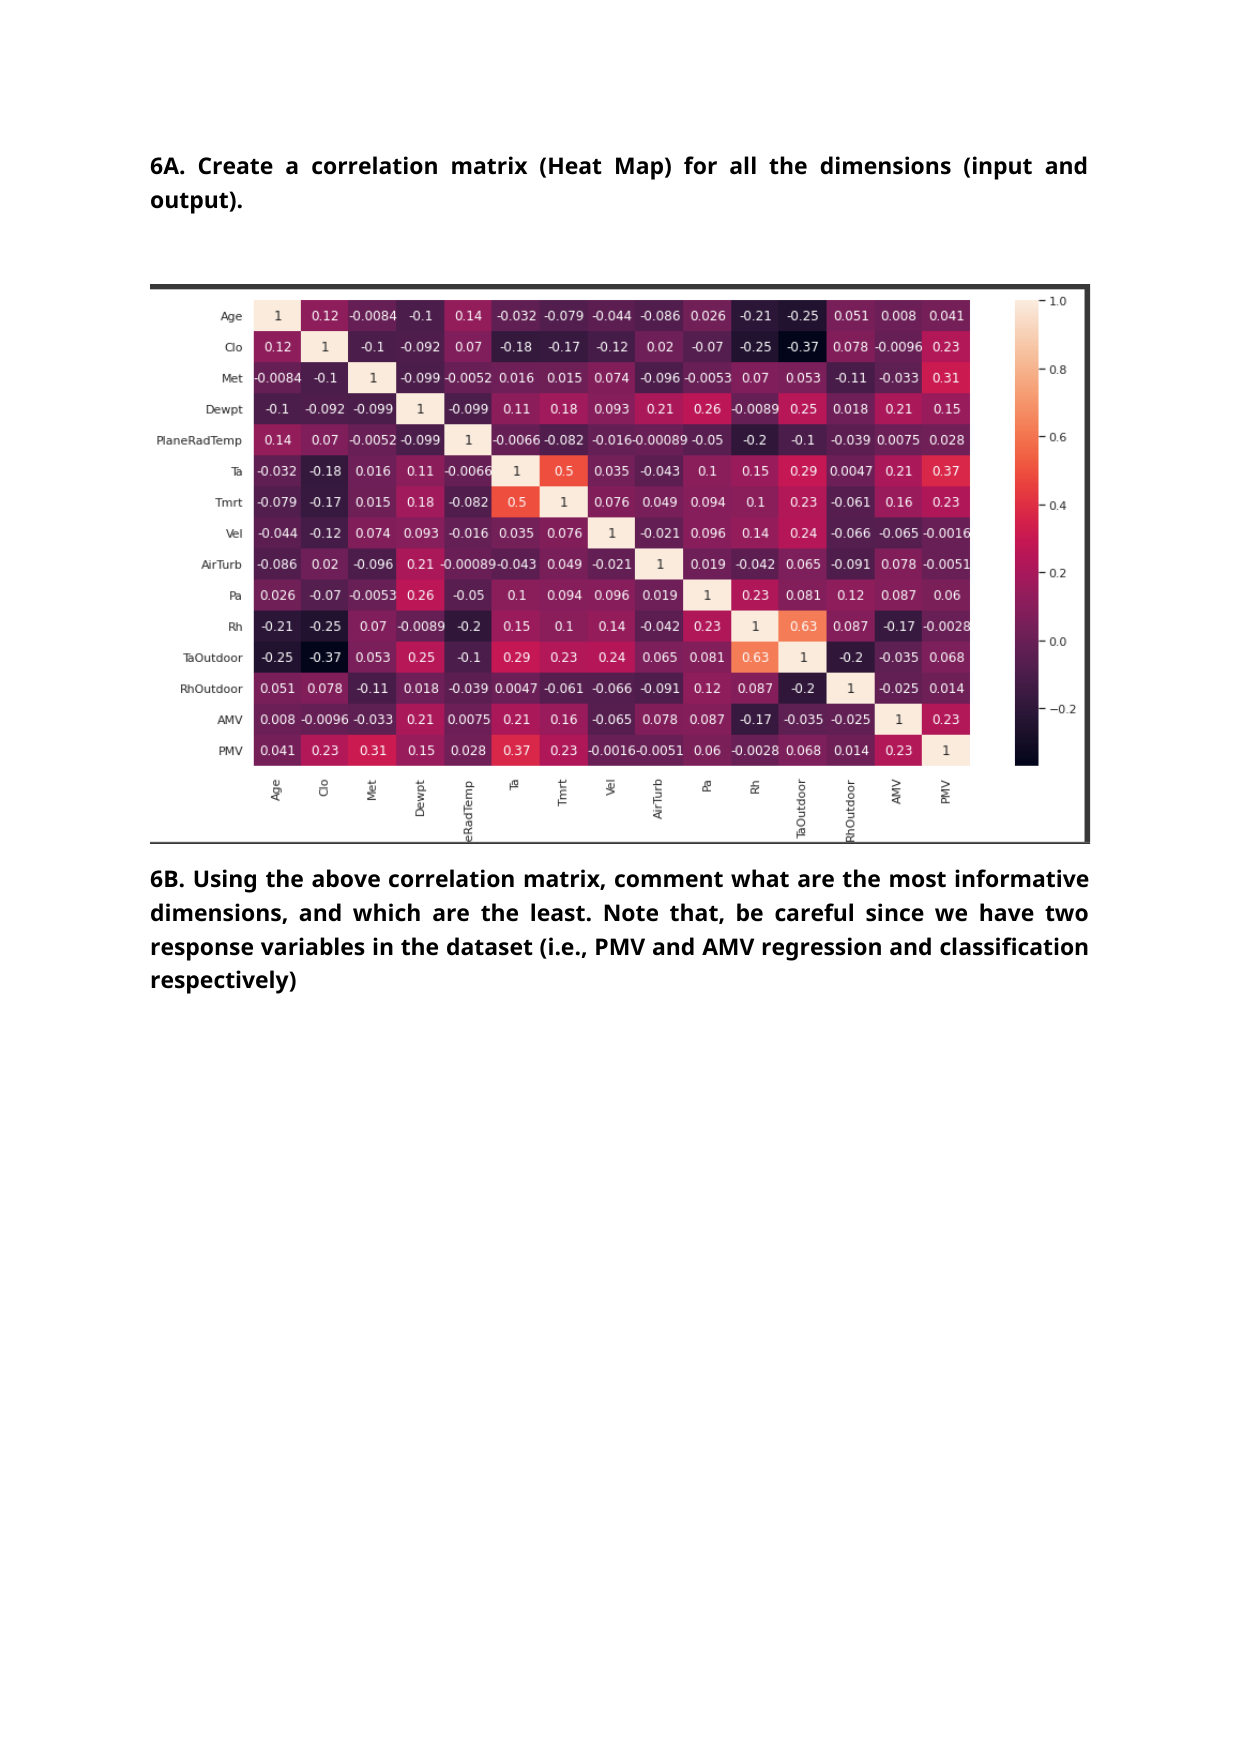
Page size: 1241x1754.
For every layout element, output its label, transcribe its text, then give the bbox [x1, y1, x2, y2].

text 6B. Using the above correlation matrix, comment what are the most informative dimensions, and which are the least. Note that, be careful since we have two response variables in the dataset (i.e., PMV and AMV regression and classification respectively) [150, 863, 1090, 995]
picture [150, 284, 1091, 844]
text 6A. Create a correlation matrix (Heat Map) for all the dimensions (input and output). [150, 150, 1090, 215]
